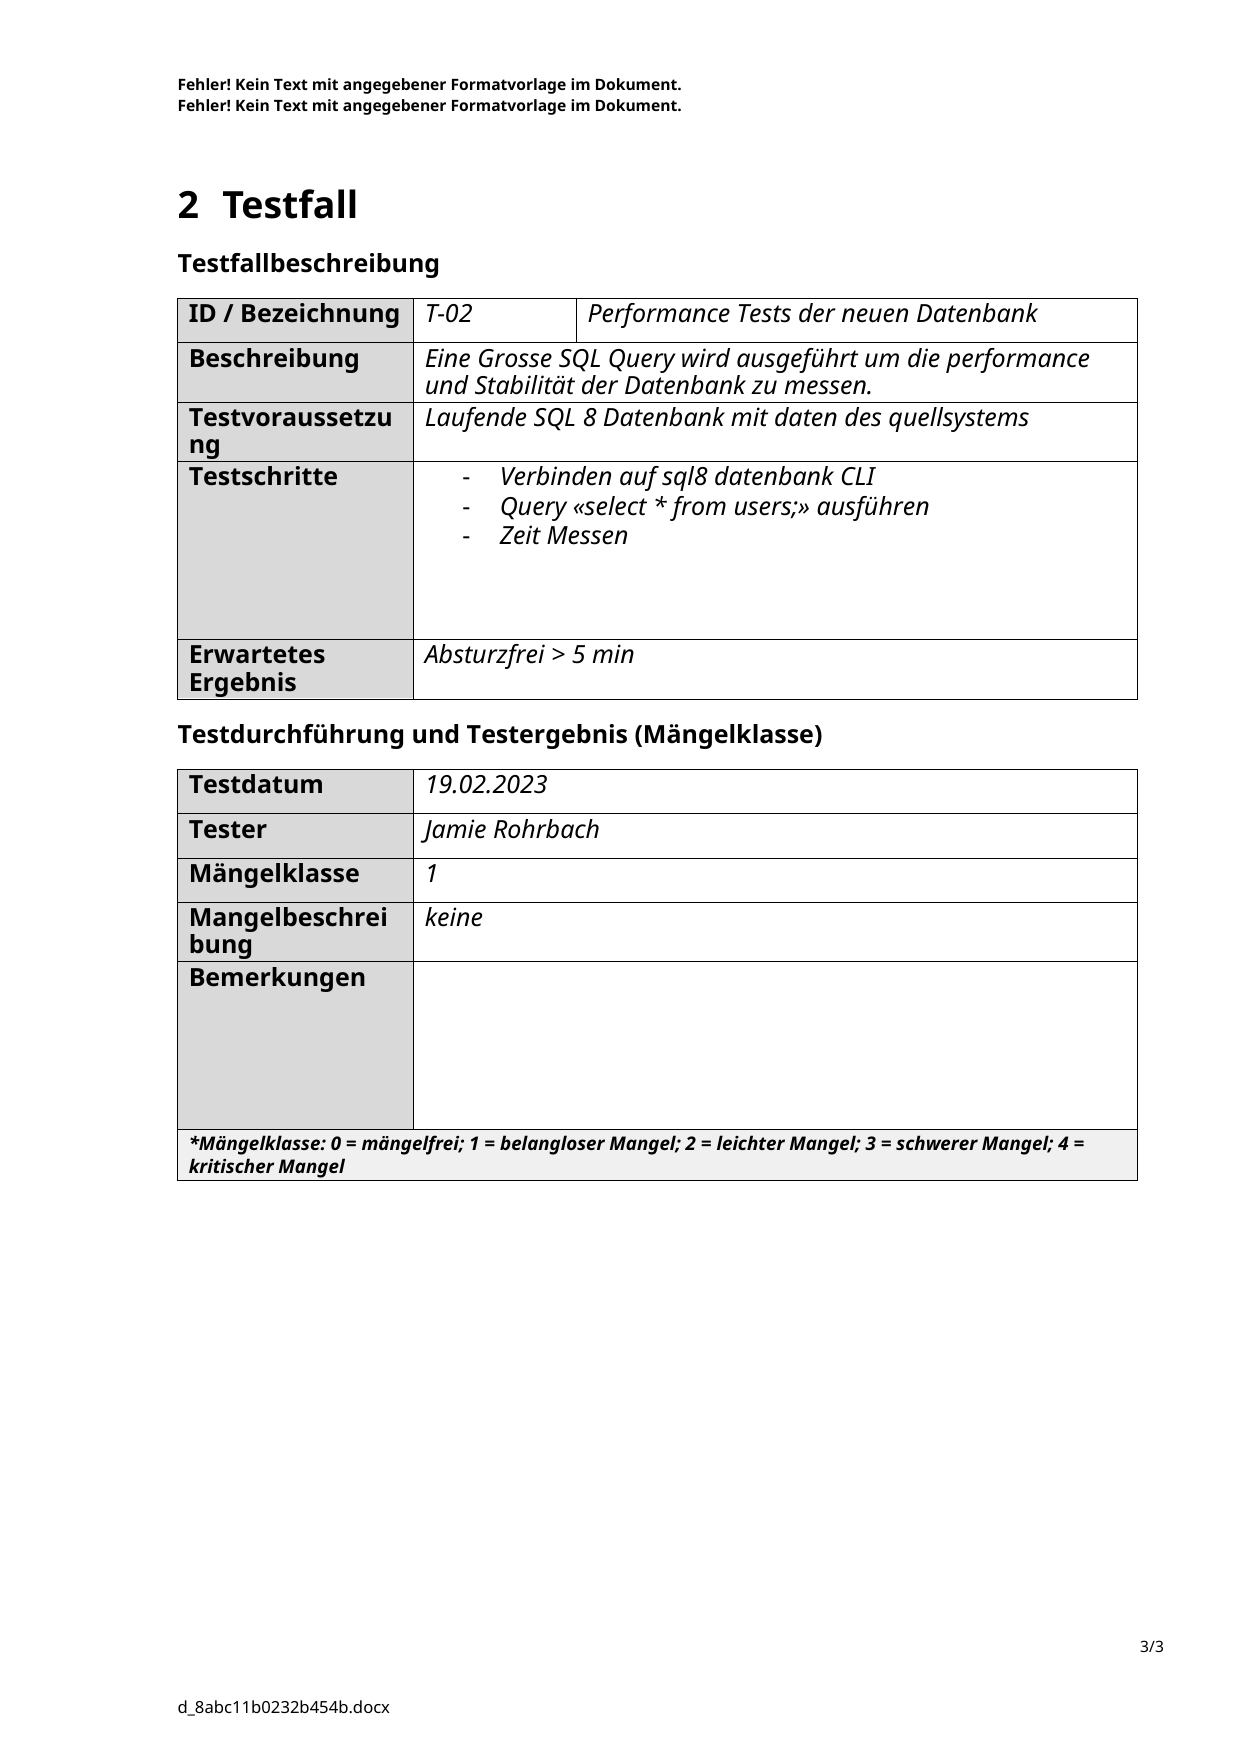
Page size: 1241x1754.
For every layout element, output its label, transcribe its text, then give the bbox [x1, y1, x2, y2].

table_header Performance Tests der neuen Datenbank [577, 299, 1137, 342]
table_cell Erwartetes Ergebnis [178, 640, 413, 698]
table_header ID / Bezeichnung [178, 299, 413, 342]
table_cell Mängelklasse [178, 859, 413, 902]
table_cell Eine Grosse SQL Query wird ausgeführt um die performance und Stabilität der Datenbank zu messen. [414, 343, 1137, 402]
table_header Testdatum [178, 770, 413, 813]
table_header 19.02.2023 [414, 770, 1137, 813]
table_cell *Mängelklasse: 0 = mängelfrei; 1 = belangloser Mangel; 2 = leichter Mangel; 3 = schwerer Mangel; 4 = kritischer Mangel [178, 1130, 1137, 1180]
table_cell keine [414, 903, 1137, 961]
table_cell Absturzfrei > 5 min [414, 640, 1137, 698]
subtitle Testfall [177, 178, 1122, 228]
table_cell Tester [178, 814, 413, 858]
table_cell Verbinden auf sql8 datenbank CLI Query «select * from users;» ausführen Zeit Messen [414, 462, 1137, 639]
text Testfallbeschreibung [177, 245, 1122, 279]
table_cell Laufende SQL 8 Datenbank mit daten des quellsystems [414, 403, 1137, 461]
table_cell [414, 962, 1137, 1129]
table_cell Jamie Rohrbach [414, 814, 1137, 858]
table_header T-02 [414, 299, 576, 342]
table_cell Mangelbeschreibung [178, 903, 413, 961]
table_cell 1 [414, 859, 1137, 902]
table_cell Beschreibung [178, 343, 413, 402]
text Testdurchführung und Testergebnis (Mängelklasse) [177, 716, 1122, 750]
table_cell Testvoraussetzung [178, 403, 413, 461]
table_cell Testschritte [178, 462, 413, 639]
table_cell Bemerkungen [178, 962, 413, 1129]
